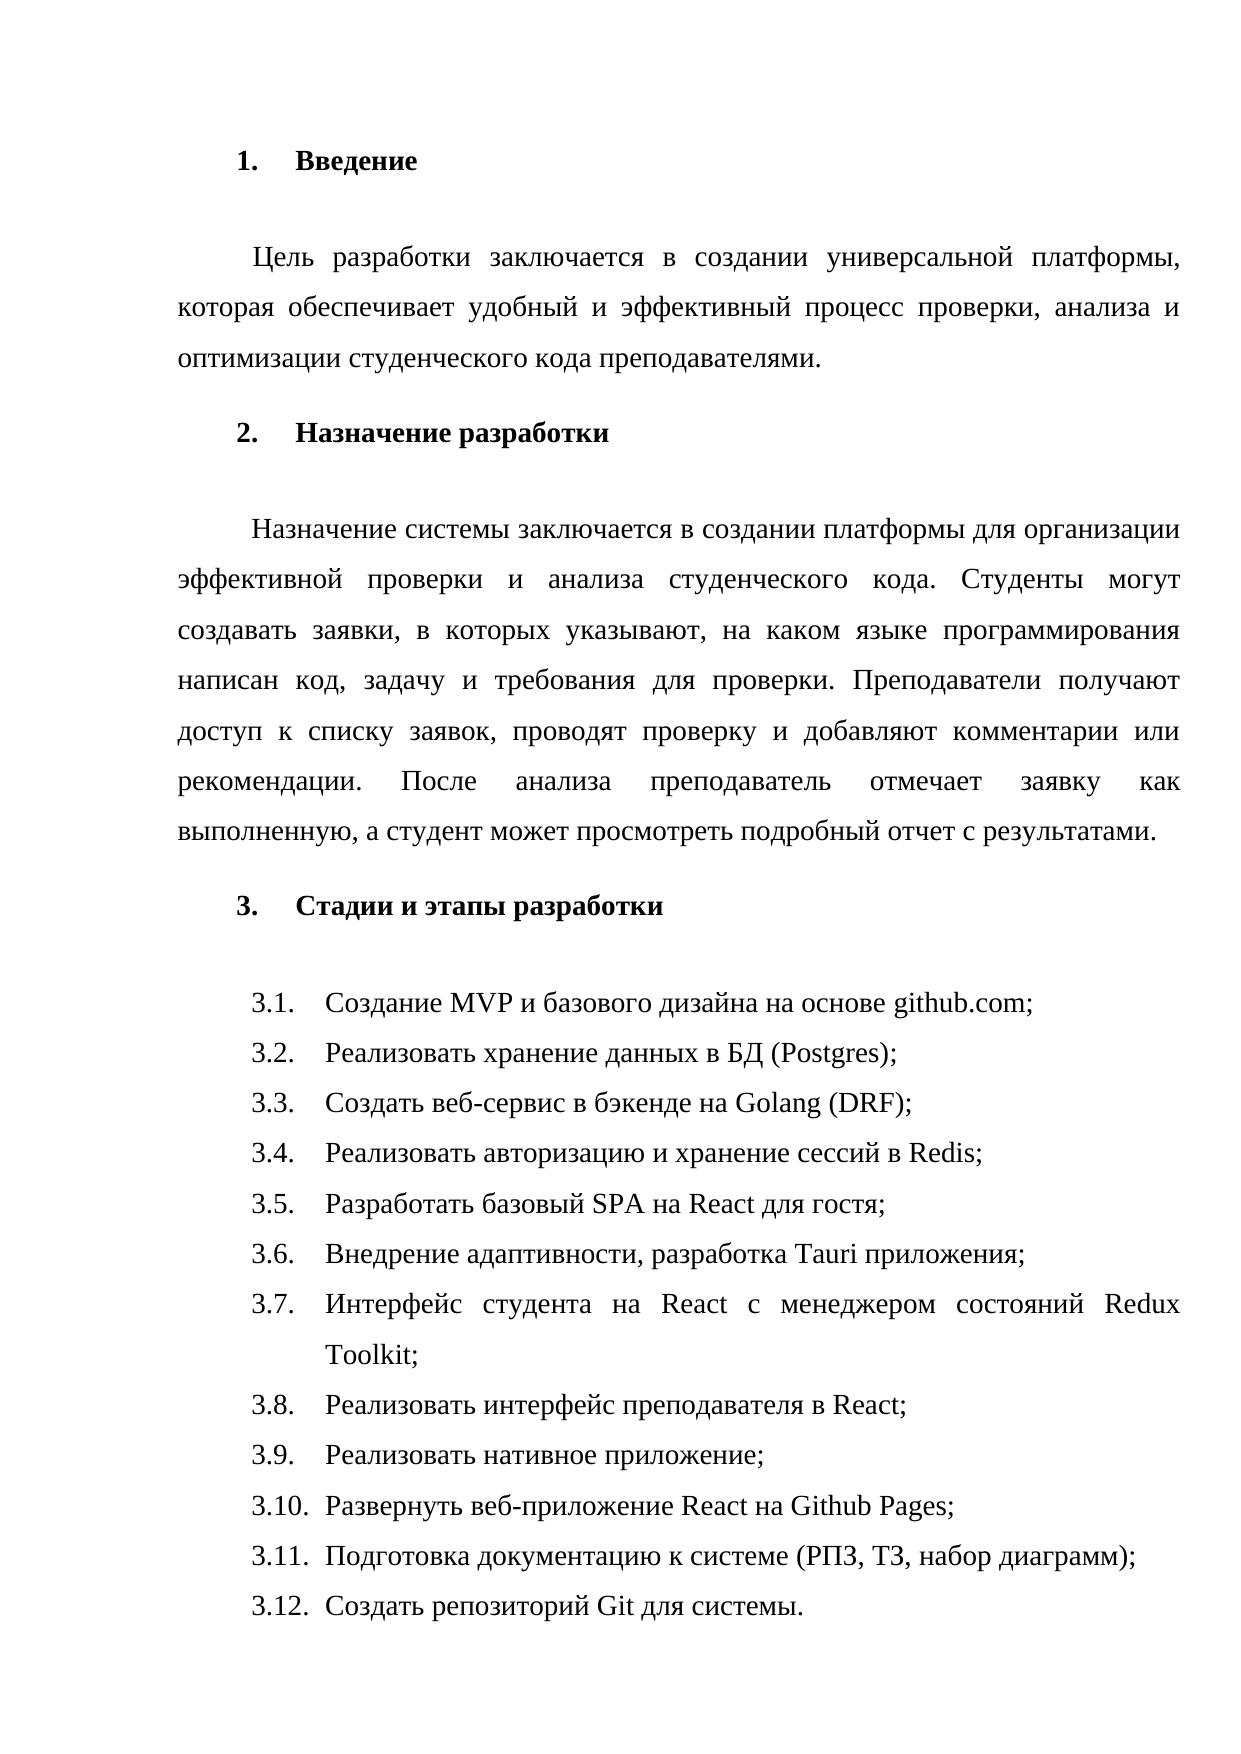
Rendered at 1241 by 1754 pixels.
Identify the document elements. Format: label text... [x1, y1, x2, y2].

list Реализовать авторизацию и хранение сессий в Redis; [251, 1136, 1181, 1169]
subtitle Введение [236, 143, 1181, 177]
list Подготовка документацию к системе (РПЗ, ТЗ, набор диаграмм); [251, 1538, 1181, 1572]
text Цель разработки заключается в создании универсальной платформы, которая обеспечивает удобный и эффективный процесс проверки, анализа и оптимизации студенческого кода преподавателями. [177, 239, 1181, 373]
list Реализовать хранение данных в БД (Postgres); [251, 1035, 1181, 1068]
list Развернуть веб-приложение React на Github Pages; [251, 1488, 1181, 1521]
list Разработать базовый SPA на React для гостя; [251, 1186, 1181, 1219]
list Интерфейс студента на React с менеджером состояний Redux Toolkit; [251, 1287, 1181, 1370]
list Создать репозиторий Git для системы. [251, 1588, 1181, 1622]
subtitle Назначение разработки [236, 415, 1181, 449]
list Внедрение адаптивности, разработка Tauri приложения; [251, 1236, 1181, 1270]
text Назначение системы заключается в создании платформы для организации эффективной проверки и анализа студенческого кода. Студенты могут создавать заявки, в которых указывают, на каком языке программирования написан код, задачу и требования для проверки. Преподаватели получают доступ к списку заявок, проводят проверку и добавляют комментарии или рекомендации. После анализа преподаватель отмечает заявку как выполненную, а студент может просмотреть подробный отчет с результатами. [177, 511, 1181, 847]
list Реализовать нативное приложение; [251, 1437, 1181, 1471]
list Создание MVP и базового дизайна на основе github.com; [251, 985, 1181, 1018]
subtitle Стадии и этапы разработки [236, 888, 1181, 922]
list Реализовать интерфейс преподавателя в React; [251, 1387, 1181, 1421]
list Создать веб-сервис в бэкенде на Golang (DRF); [251, 1085, 1181, 1119]
